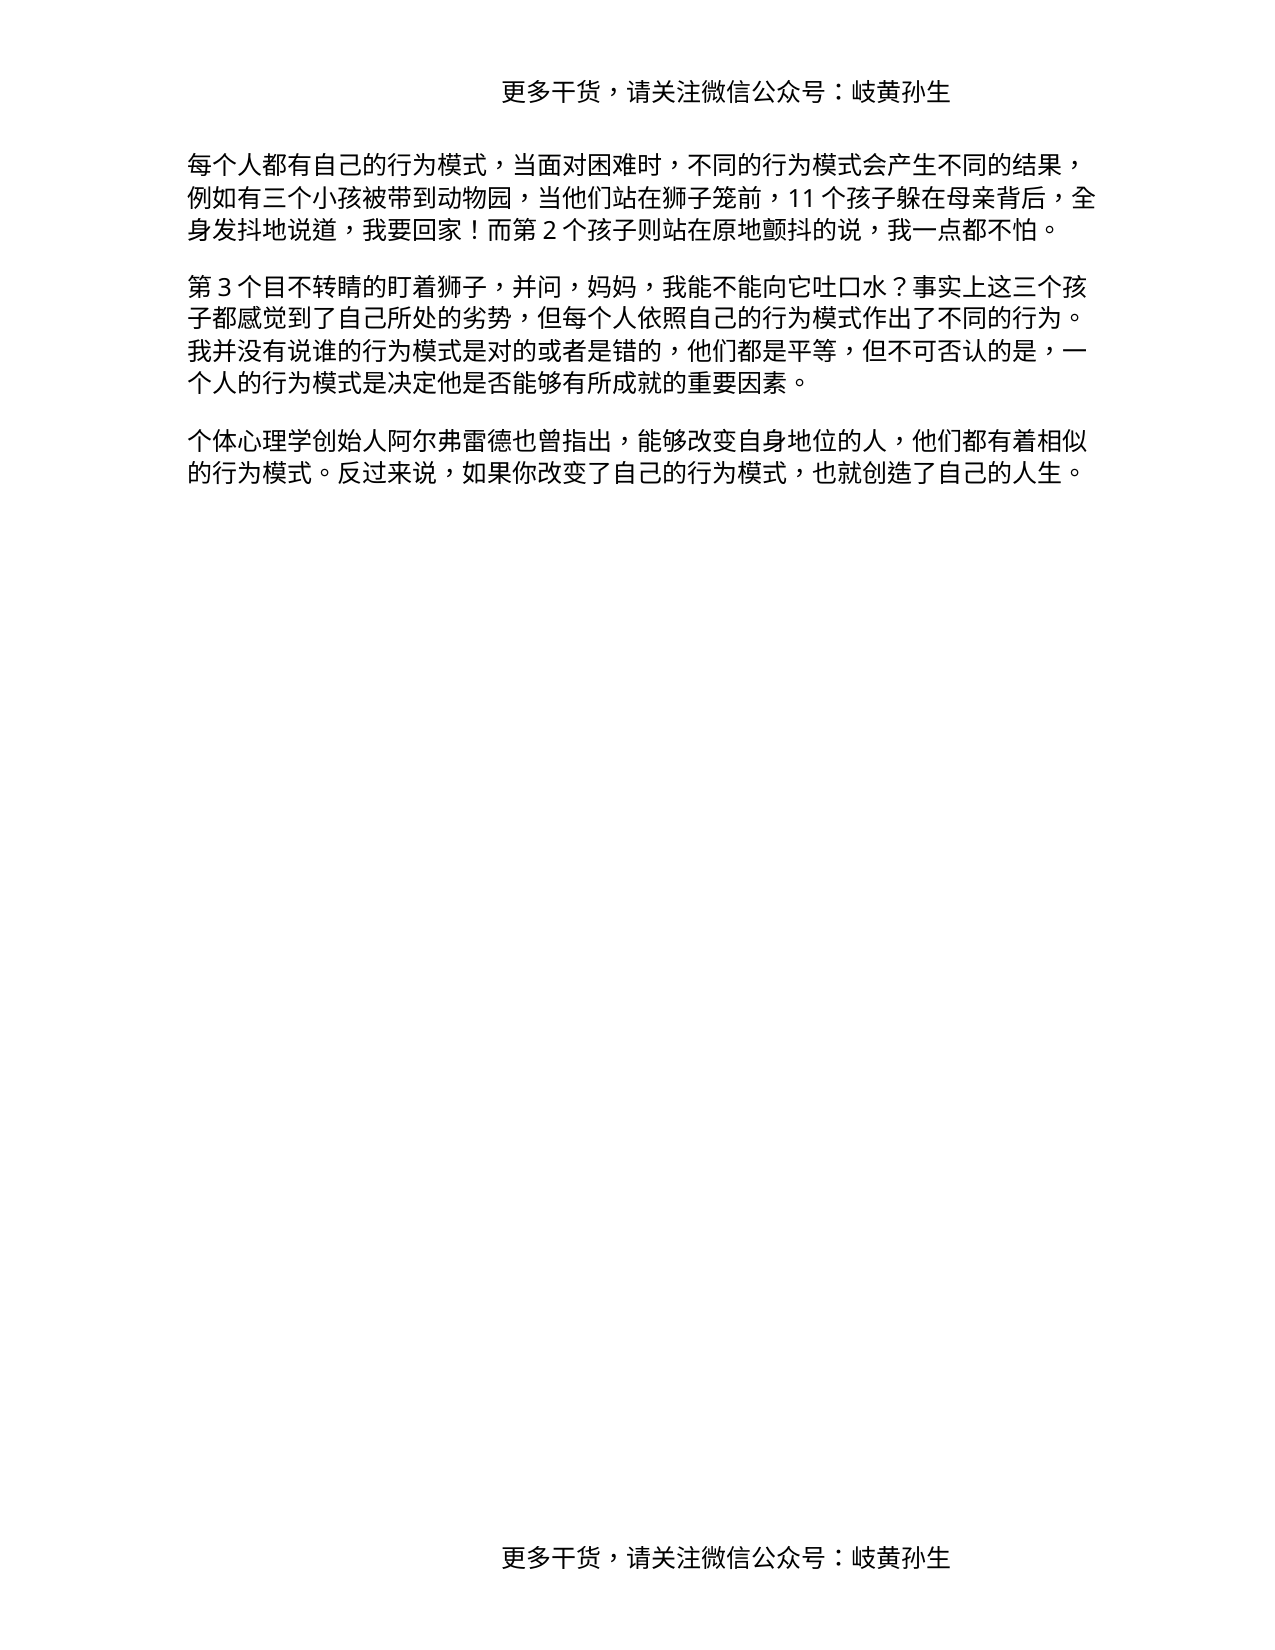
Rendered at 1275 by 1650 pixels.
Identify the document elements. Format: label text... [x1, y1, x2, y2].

text 身发抖地说道，我要回家！而第2个孩子则站在原地颤抖的说，我一点都不怕。 [187, 219, 1264, 245]
text 每个人都有自己的行为模式，当面对困难时，不同的行为模式会产生不同的结果， [187, 154, 1264, 180]
text 个体心理学创始人阿尔弗雷德也曾指出，能够改变自身地位的人，他们都有着相似 的行为模式。反过来说，如果你改变了自己的行为模式，也就创造了自己的人生。 [187, 424, 1264, 489]
text 第3个目不转睛的盯着狮子，并问，妈妈，我能不能向它吐口水？事实上这三个孩 [187, 276, 1264, 302]
text 例如有三个小孩被带到动物园，当他们站在狮子笼前，11个孩子躲在母亲背后，全 [187, 186, 1264, 212]
text 子都感觉到了自己所处的劣势，但每个人依照自己的行为模式作出了不同的行为。 我并没有说谁的行为模式是对的或者是错的，他们都是平等，但不可否认的是，一 个人的行为模式是决定他是否能够有所成就的重要因素。 [187, 302, 1092, 399]
